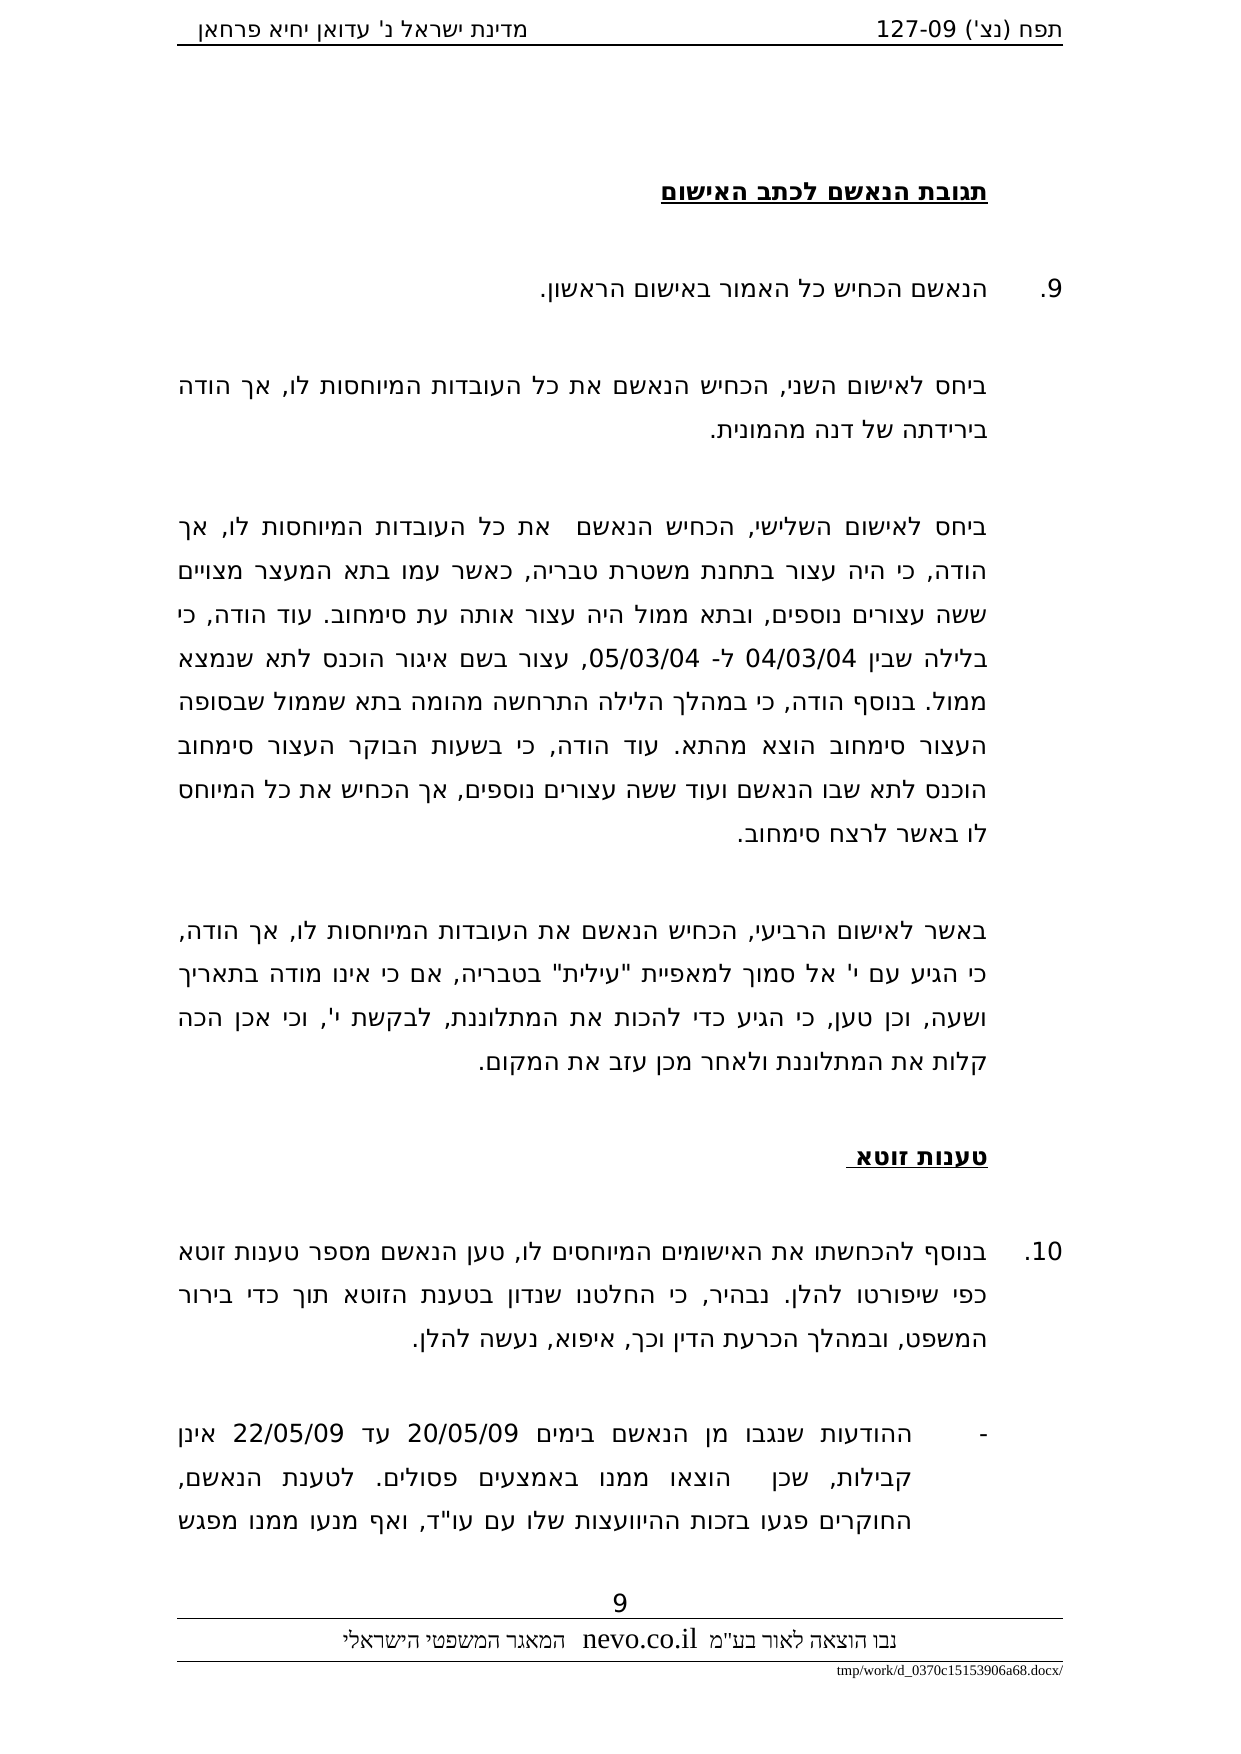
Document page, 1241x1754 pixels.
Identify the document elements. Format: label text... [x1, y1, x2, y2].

text טענות זוטא [177, 1142, 988, 1171]
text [177, 1419, 988, 1536]
text ביחס לאישום השלישי, הכחיש הנאשם את כל העובדות המיוחסות לו, אך הודה, כי היה עצור בתחנת משטרת טבריה, כאשר עמו בתא המעצר מצויים ששה עצורים נוספים, ובתא ממול היה עצור אותה עת סימחוב. עוד הודה, כי בלילה שבין 04/03/04 ל- 05/03/04, עצור בשם איגור הוכנס לתא שנמצא ממול. בנוסף הודה, כי במהלך הלילה התרחשה מהומה בתא שממול שבסופה העצור סימחוב הוצא מהתא. עוד הודה, כי בשעות הבוקר העצור סימחוב הוכנס לתא שבו הנאשם ועוד ששה עצורים נוספים, אך הכחיש את כל המיוחס לו באשר לרצח סימחוב. [177, 512, 988, 899]
text 9. הנאשם הכחיש כל האמור באישום הראשון. [177, 274, 1063, 354]
text תגובת הנאשם לכתב האישום [177, 177, 988, 257]
text 10. בנוסף להכחשתו את האישומים המיוחסים לו, טען הנאשם מספר טענות זוטא כפי שיפורטו להלן. נבהיר, כי החלטנו שנדון בטענת הזוטא תוך כדי בירור המשפט, ובמהלך הכרעת הדין וכך, איפוא, נעשה להלן. [177, 1237, 1063, 1353]
text ביחס לאישום השני, הכחיש הנאשם את כל העובדות המיוחסות לו, אך הודה בירידתה של דנה מהמונית. [177, 372, 988, 496]
text באשר לאישום הרביעי, הכחיש הנאשם את העובדות המיוחסות לו, אך הודה, כי הגיע עם י' אל סמוך למאפיית "עילית" בטבריה, אם כי אינו מודה בתאריך ושעה, וכן טען, כי הגיע כדי להכות את המתלוננת, לבקשת י', וכי אכן הכה קלות את המתלוננת ולאחר מכן עזב את המקום. [177, 916, 988, 1076]
